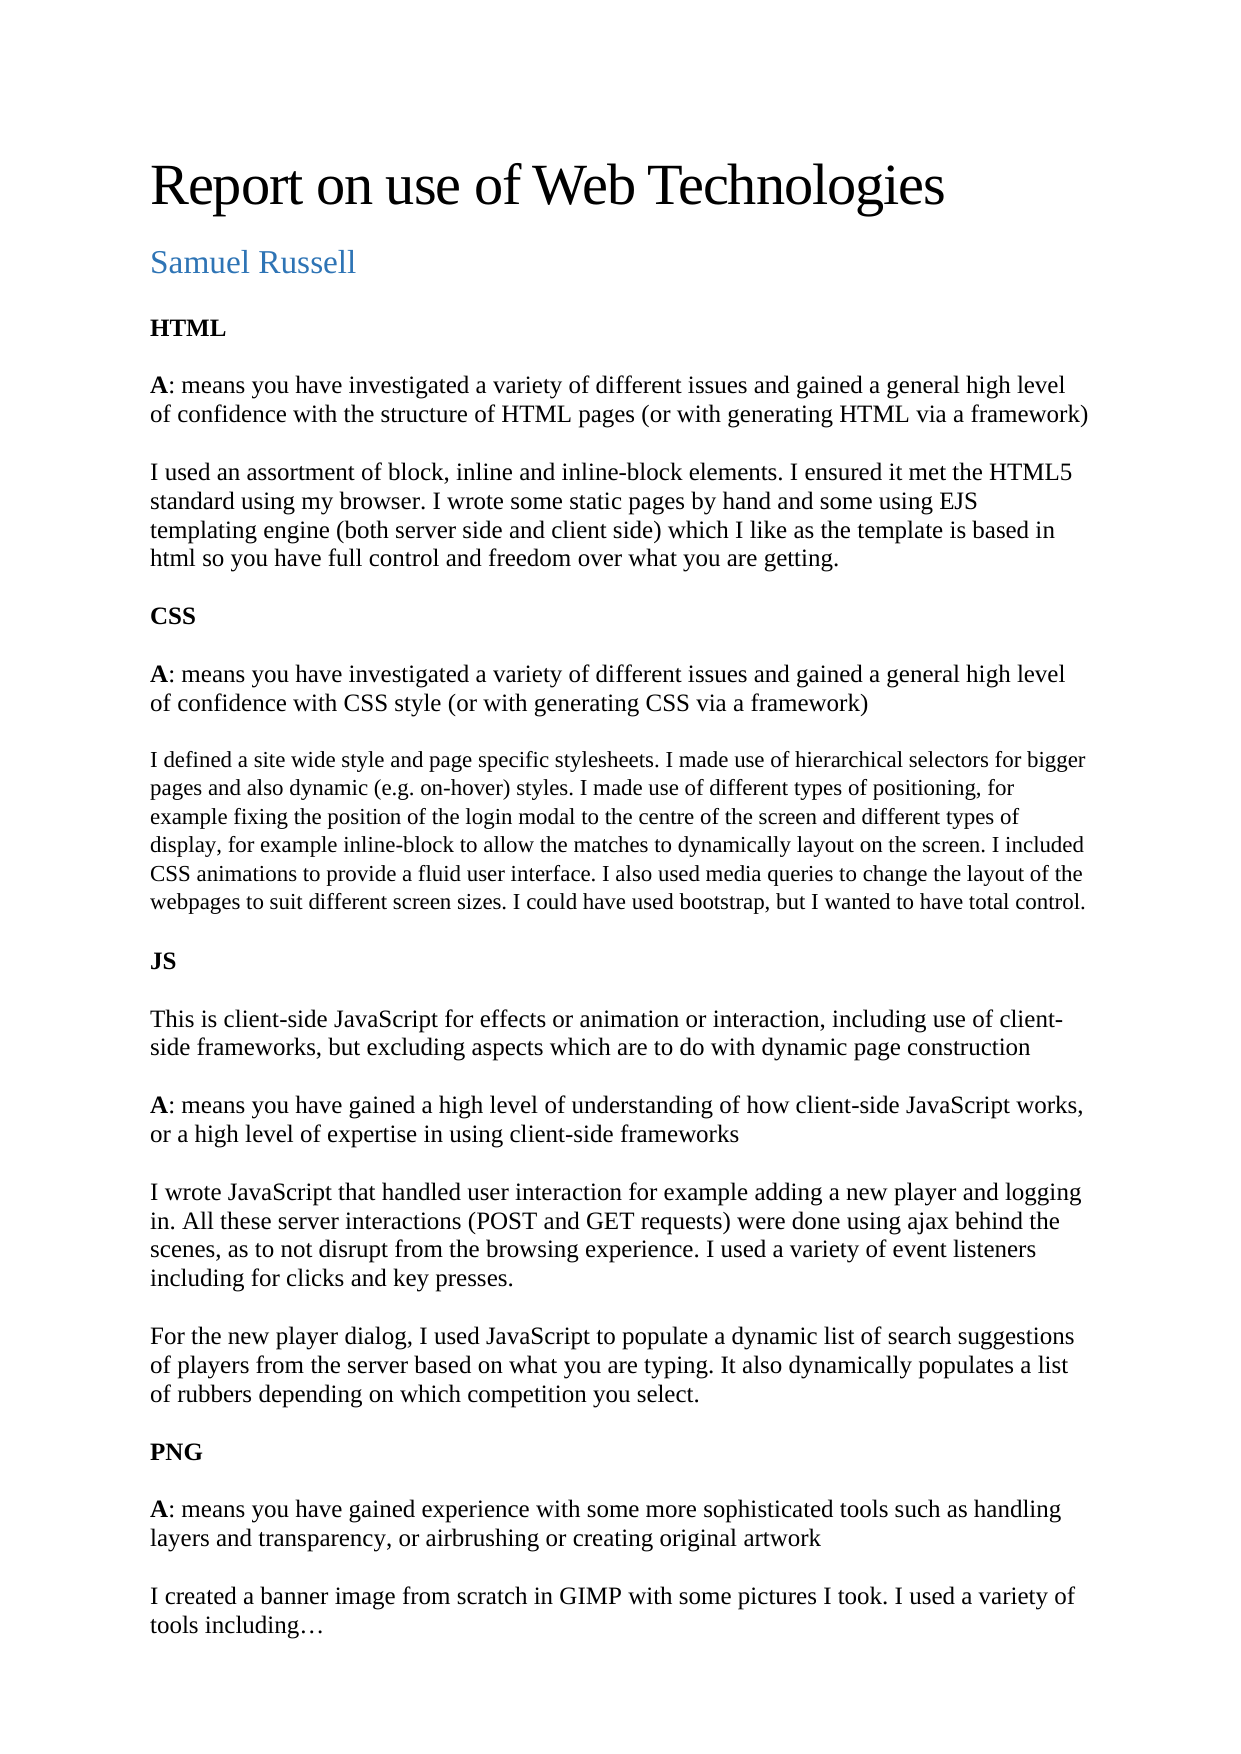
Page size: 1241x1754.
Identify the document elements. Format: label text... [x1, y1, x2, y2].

text HTML [150, 313, 1090, 341]
text I created a banner image from scratch in GIMP with some pictures I took. I used a variety of tools including… [150, 1581, 1090, 1639]
text A: means you have gained a high level of understanding of how client-side JavaScript works, or a high level of expertise in using client-side frameworks [150, 1090, 1090, 1148]
text JS [150, 946, 1090, 974]
text PNG [150, 1437, 1090, 1465]
text I wrote JavaScript that handled user interaction for example adding a new player and logging in. All these server interactions (POST and GET requests) were done using ajax behind the scenes, as to not disrupt from the browsing experience. I used a variety of event listeners including for clicks and key presses. [150, 1177, 1090, 1292]
text I used an assortment of block, inline and inline-block elements. I ensured it met the HTML5 standard using my browser. I wrote some static pages by hand and some using EJS templating engine (both server side and client side) which I like as the template is based in html so you have full control and freedom over what you are getting. [150, 457, 1090, 572]
text For the new player dialog, I used JavaScript to populate a dynamic list of search suggestions of players from the server based on what you are typing. It also dynamically populates a list of rubbers depending on which competition you select. [150, 1321, 1090, 1407]
text I defined a site wide style and page specific stylesheets. I made use of hierarchical selectors for bigger pages and also dynamic (e.g. on-hover) styles. I made use of different types of positioning, for example fixing the position of the login modal to the centre of the screen and different types of display, for example inline-block to allow the matches to dynamically layout on the screen. I included CSS animations to provide a fluid user interface. I also used media queries to change the layout of the webpages to suit different screen sizes. I could have used bootstrap, but I wanted to have total control. [150, 746, 1090, 914]
text A: means you have investigated a variety of different issues and gained a general high level of confidence with CSS style (or with generating CSS via a framework) [150, 659, 1090, 717]
text A: means you have investigated a variety of different issues and gained a general high level of confidence with the structure of HTML pages (or with generating HTML via a framework) [150, 371, 1090, 428]
title Report on use of Web Technologies [150, 150, 1090, 217]
text A: means you have gained experience with some more sophisticated tools such as handling layers and transparency, or airbrushing or creating original artwork [150, 1494, 1090, 1552]
text CSS [150, 601, 1090, 630]
subtitle Samuel Russell [150, 242, 1090, 280]
text This is client-side JavaScript for effects or animation or interaction, including use of client-side frameworks, but excluding aspects which are to do with dynamic page construction [150, 1004, 1090, 1061]
